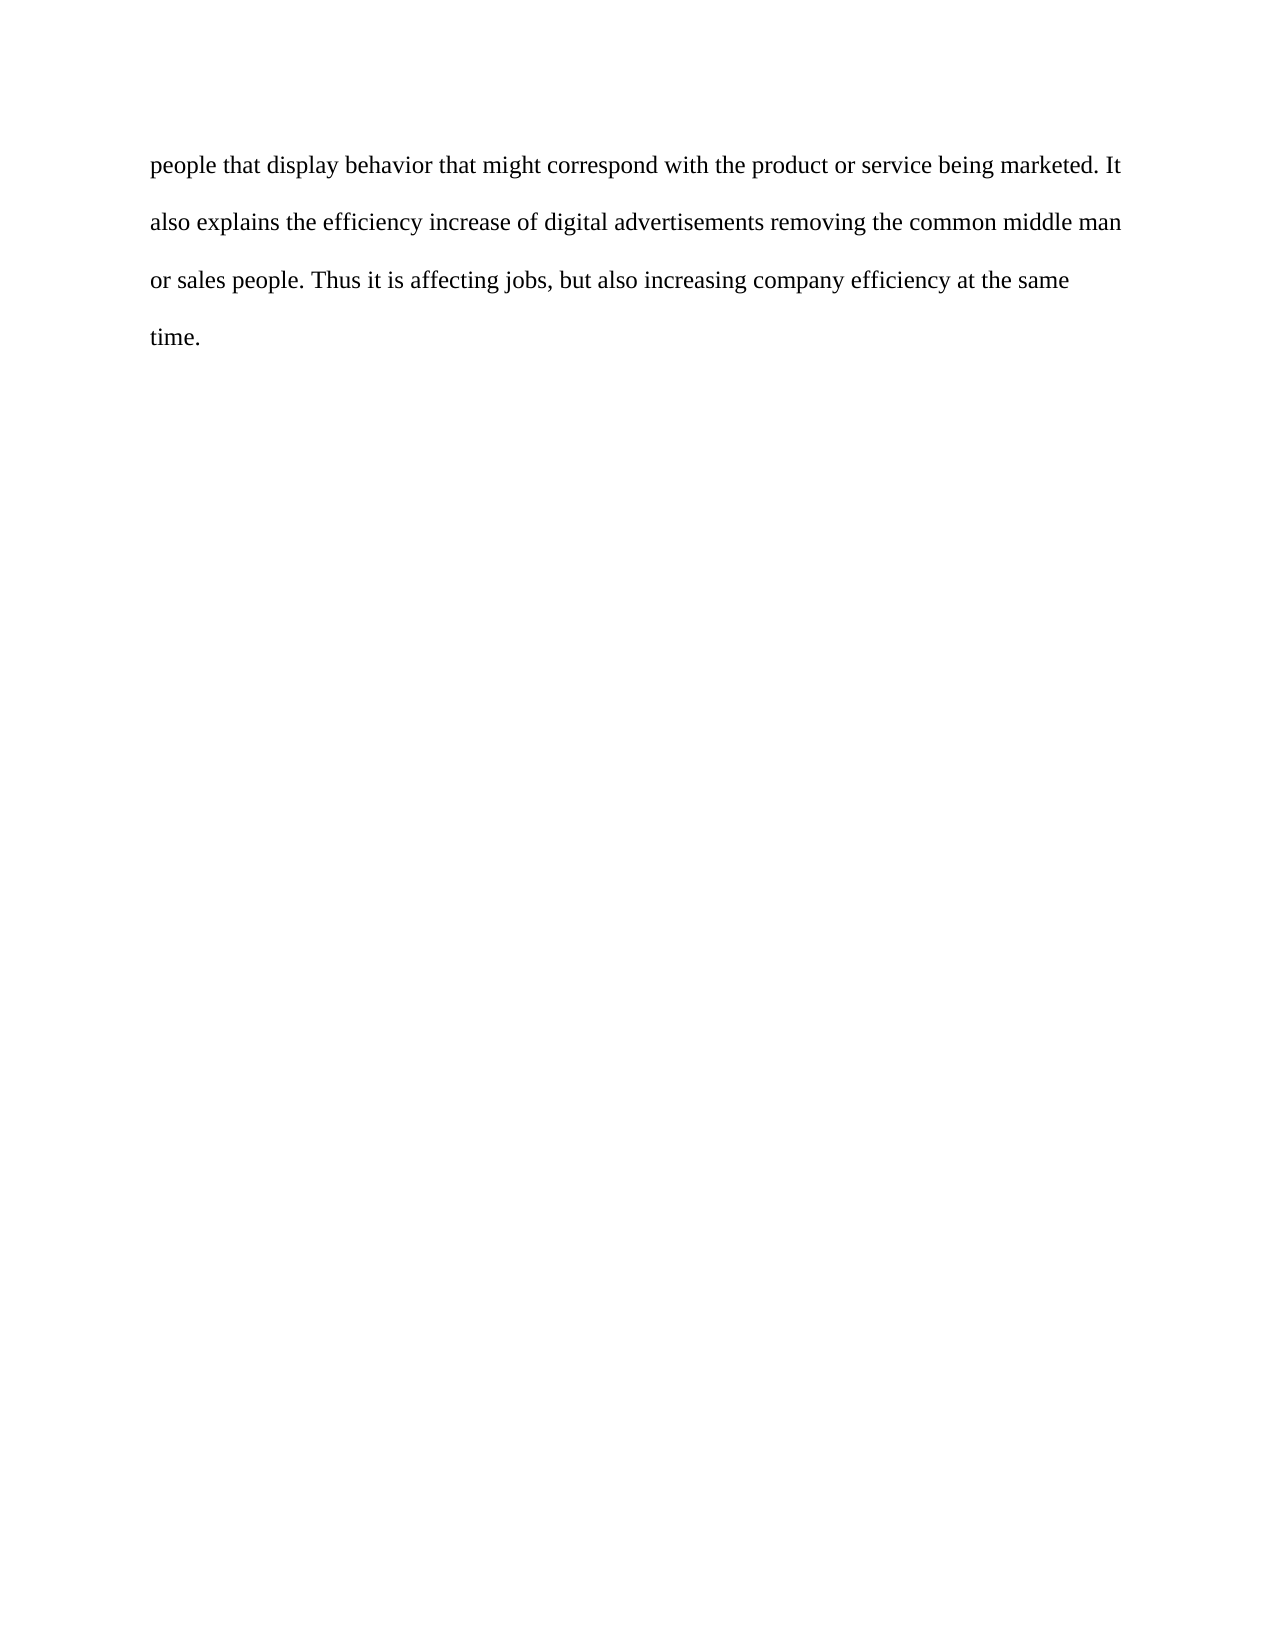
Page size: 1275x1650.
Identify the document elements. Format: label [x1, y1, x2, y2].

text [150, 150, 1125, 351]
